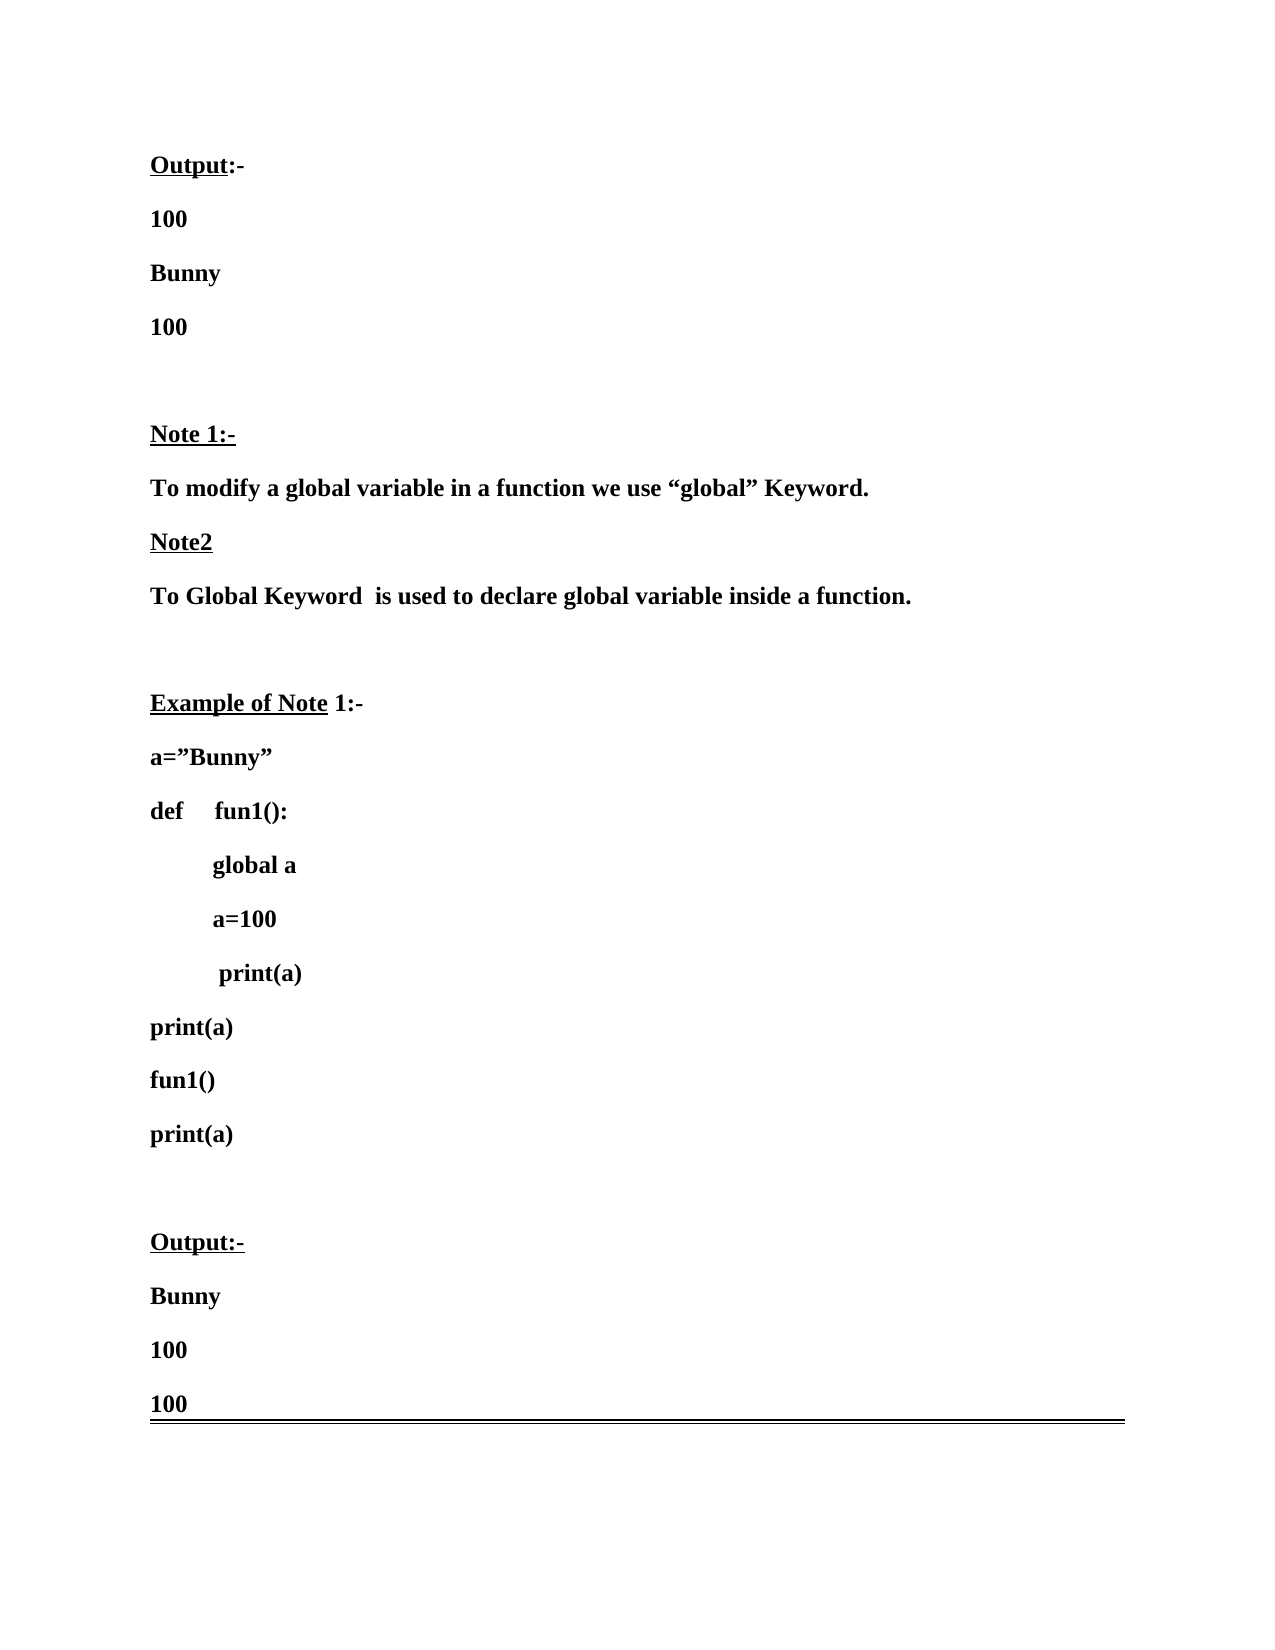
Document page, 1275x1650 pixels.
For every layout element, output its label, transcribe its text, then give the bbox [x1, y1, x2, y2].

text print(a) [150, 958, 1125, 987]
text Example of Note 1:- [150, 688, 1125, 717]
text global a [150, 850, 1125, 879]
text To Global Keyword is used to declare global variable inside a function. [150, 581, 1125, 609]
text 100 [150, 204, 1125, 233]
text a=100 [150, 904, 1125, 933]
text def fun1(): [150, 796, 1125, 825]
text print(a) [150, 1119, 1125, 1148]
text 100 [150, 1335, 1125, 1363]
text Output:- [150, 1227, 1125, 1256]
text print(a) [150, 1012, 1125, 1040]
text fun1() [150, 1066, 1125, 1094]
text Note2 [150, 527, 1125, 556]
text Bunny [150, 258, 1125, 286]
text 100 [150, 312, 1125, 340]
text To modify a global variable in a function we use “global” Keyword. [150, 473, 1125, 502]
text Output:- [150, 150, 1125, 179]
text Note 1:- [150, 419, 1125, 448]
text a=”Bunny” [150, 742, 1125, 771]
text Bunny [150, 1281, 1125, 1310]
text 100 [150, 1389, 1125, 1419]
